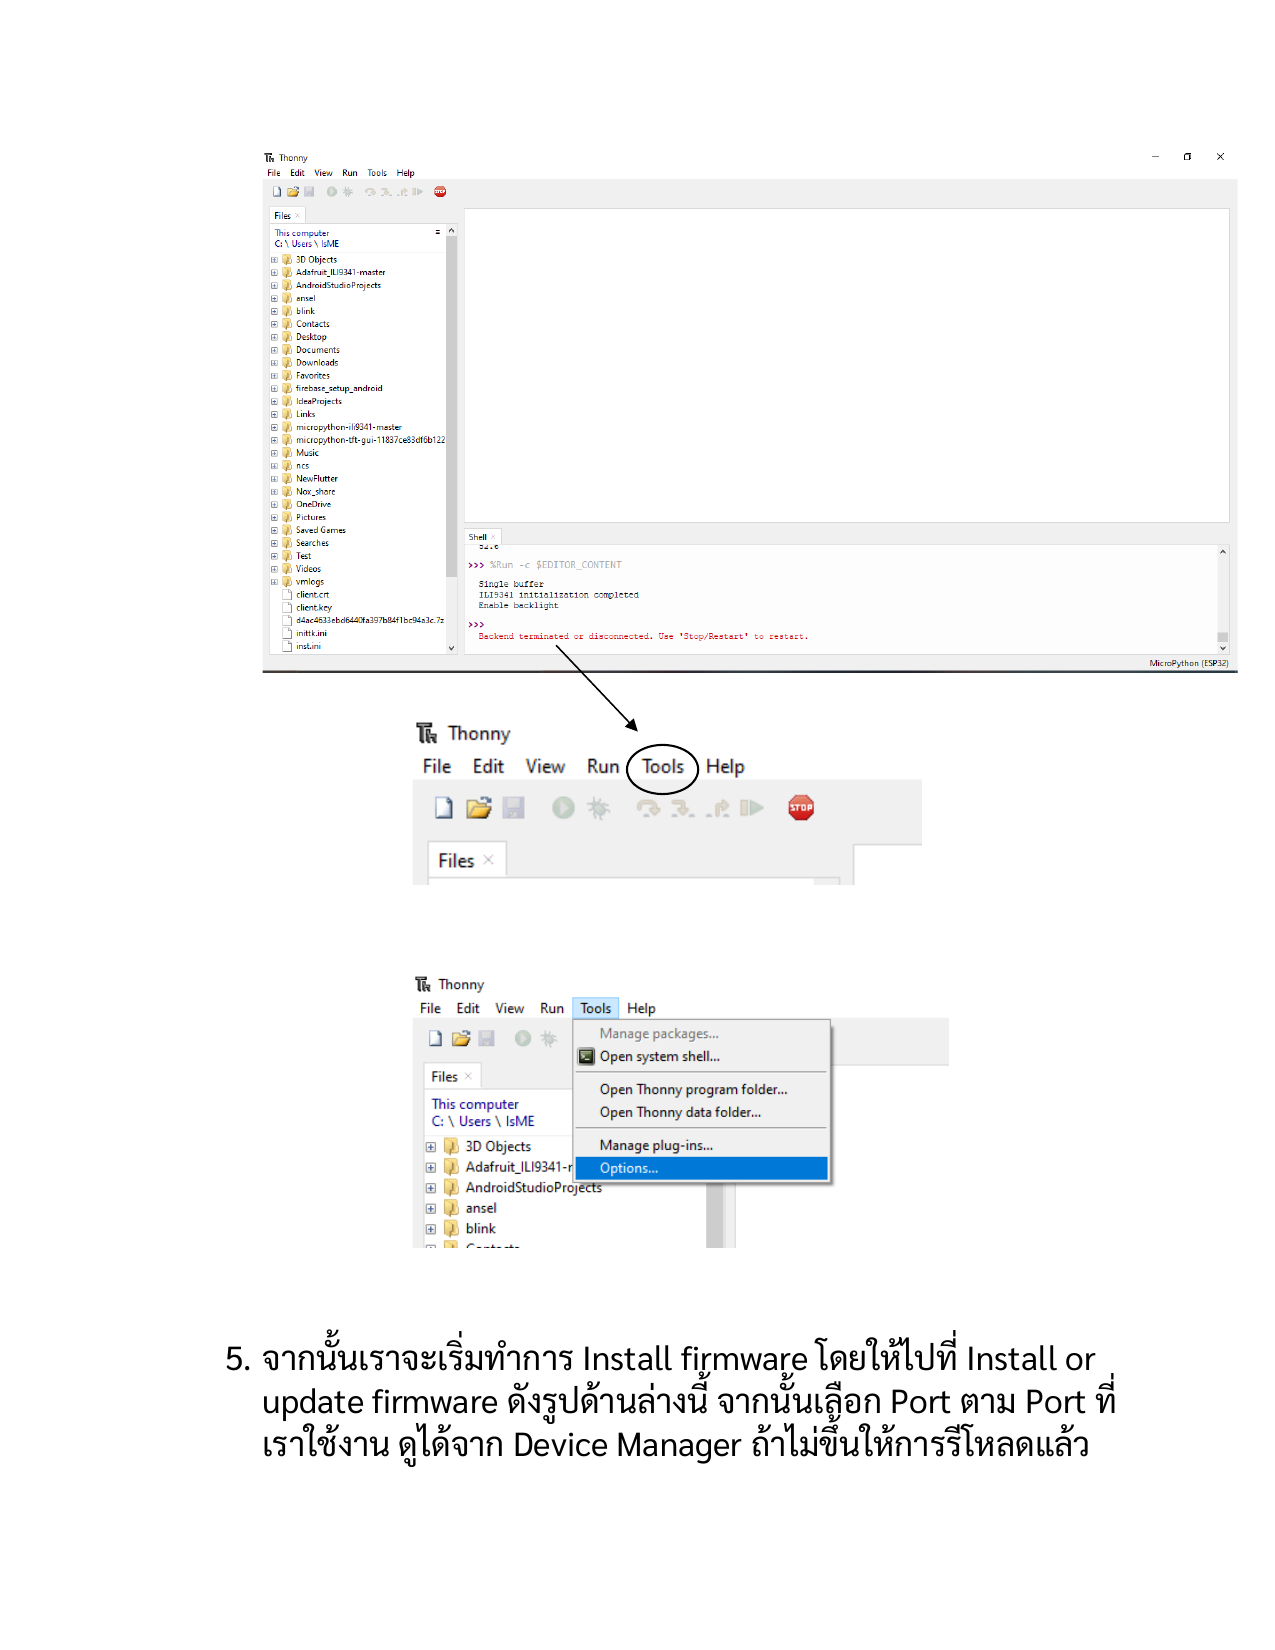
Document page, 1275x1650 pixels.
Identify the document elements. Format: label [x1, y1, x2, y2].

picture [412, 715, 922, 885]
picture [262, 150, 1238, 673]
picture [412, 971, 949, 1248]
list [225, 1334, 1125, 1464]
